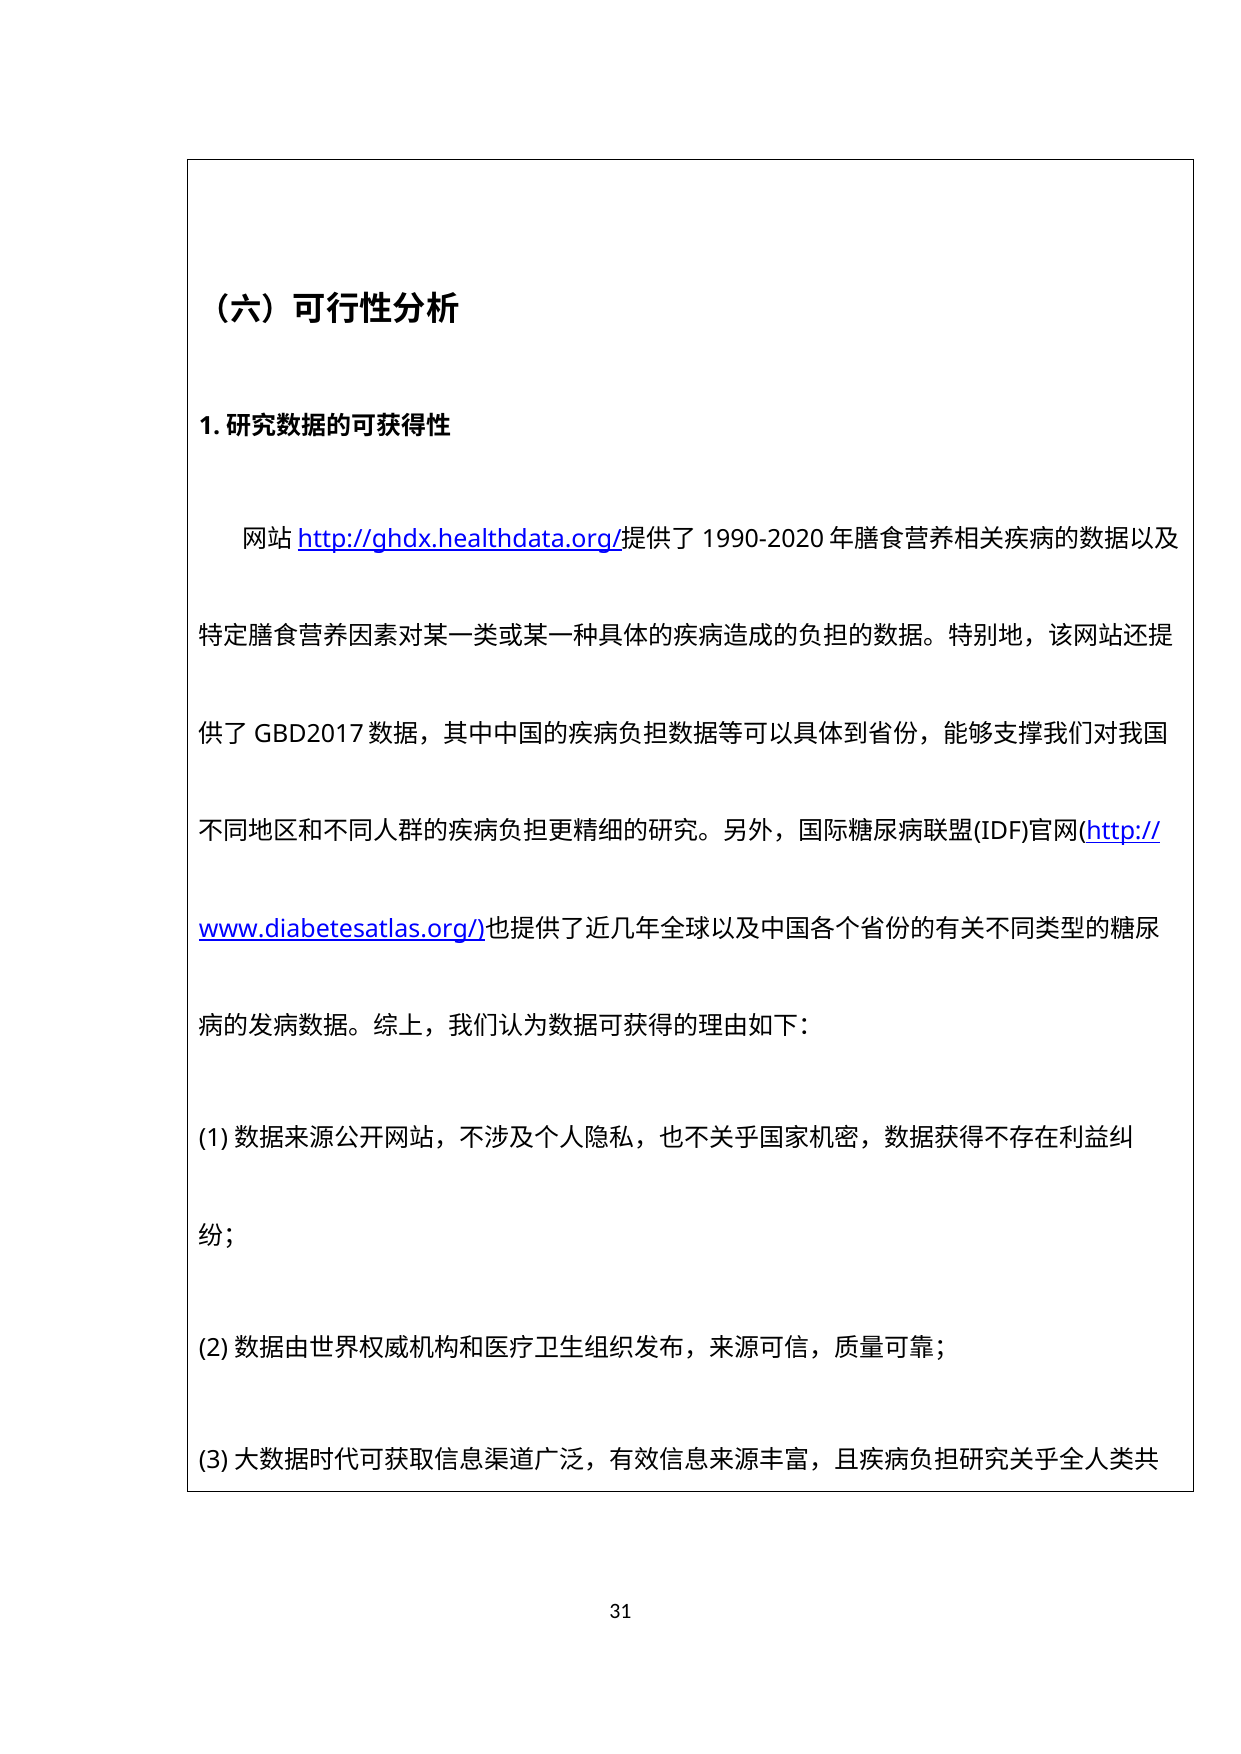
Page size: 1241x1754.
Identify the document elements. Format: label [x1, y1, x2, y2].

table_cell [188, 160, 1193, 1491]
